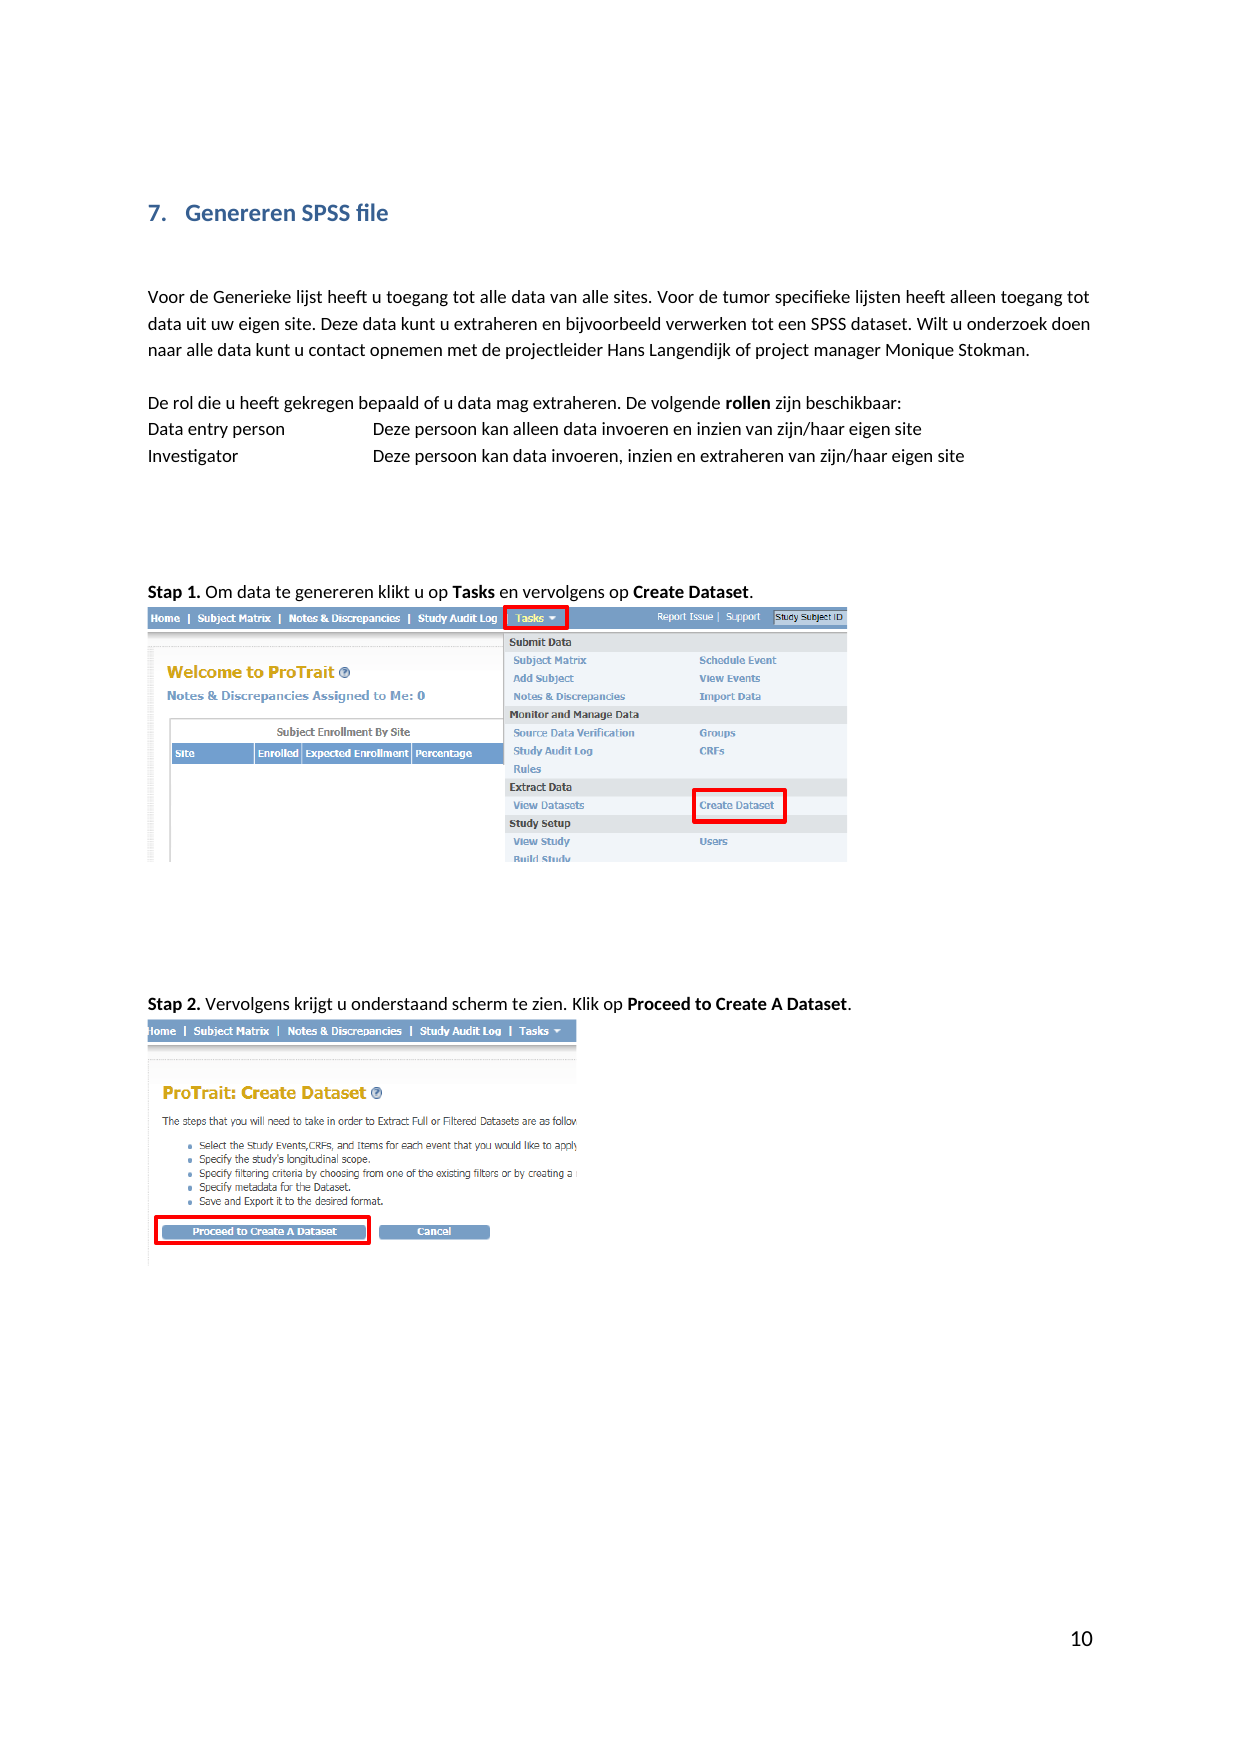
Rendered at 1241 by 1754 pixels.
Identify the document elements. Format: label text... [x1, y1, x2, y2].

picture [507, 609, 565, 626]
text Data entry person Deze persoon kan alleen data invoeren en inzien van zijn/haar eigen site [148, 417, 1093, 440]
picture [147, 1018, 577, 1266]
text Stap 1. Om data te genereren klikt u op Tasks en vervolgens op Create Dataset. [148, 581, 1093, 603]
text De rol die u heeft gekregen bepaald of u data mag extraheren. De volgende rollen zijn beschikbaar: [148, 391, 1093, 414]
picture [147, 607, 848, 862]
subtitle Genereren SPSS file [148, 198, 1093, 228]
text Investigator Deze persoon kan data invoeren, inzien en extraheren van zijn/haar eigen site [148, 444, 1093, 467]
text Stap 2. Vervolgens krijgt u onderstaand scherm te zien. Klik op Proceed to Create A Dataset. [148, 992, 1093, 1015]
text Voor de Generieke lijst heeft u toegang tot alle data van alle sites. Voor de tumor specifieke lijsten heeft alleen toegang tot data uit uw eigen site. Deze data kunt u extraheren en bijvoorbeeld verwerken tot een SPSS dataset. Wilt u onderzoek doen naar alle data kunt u contact opnemen met de projectleider Hans Langendijk of project manager Monique Stokman. [148, 286, 1093, 361]
